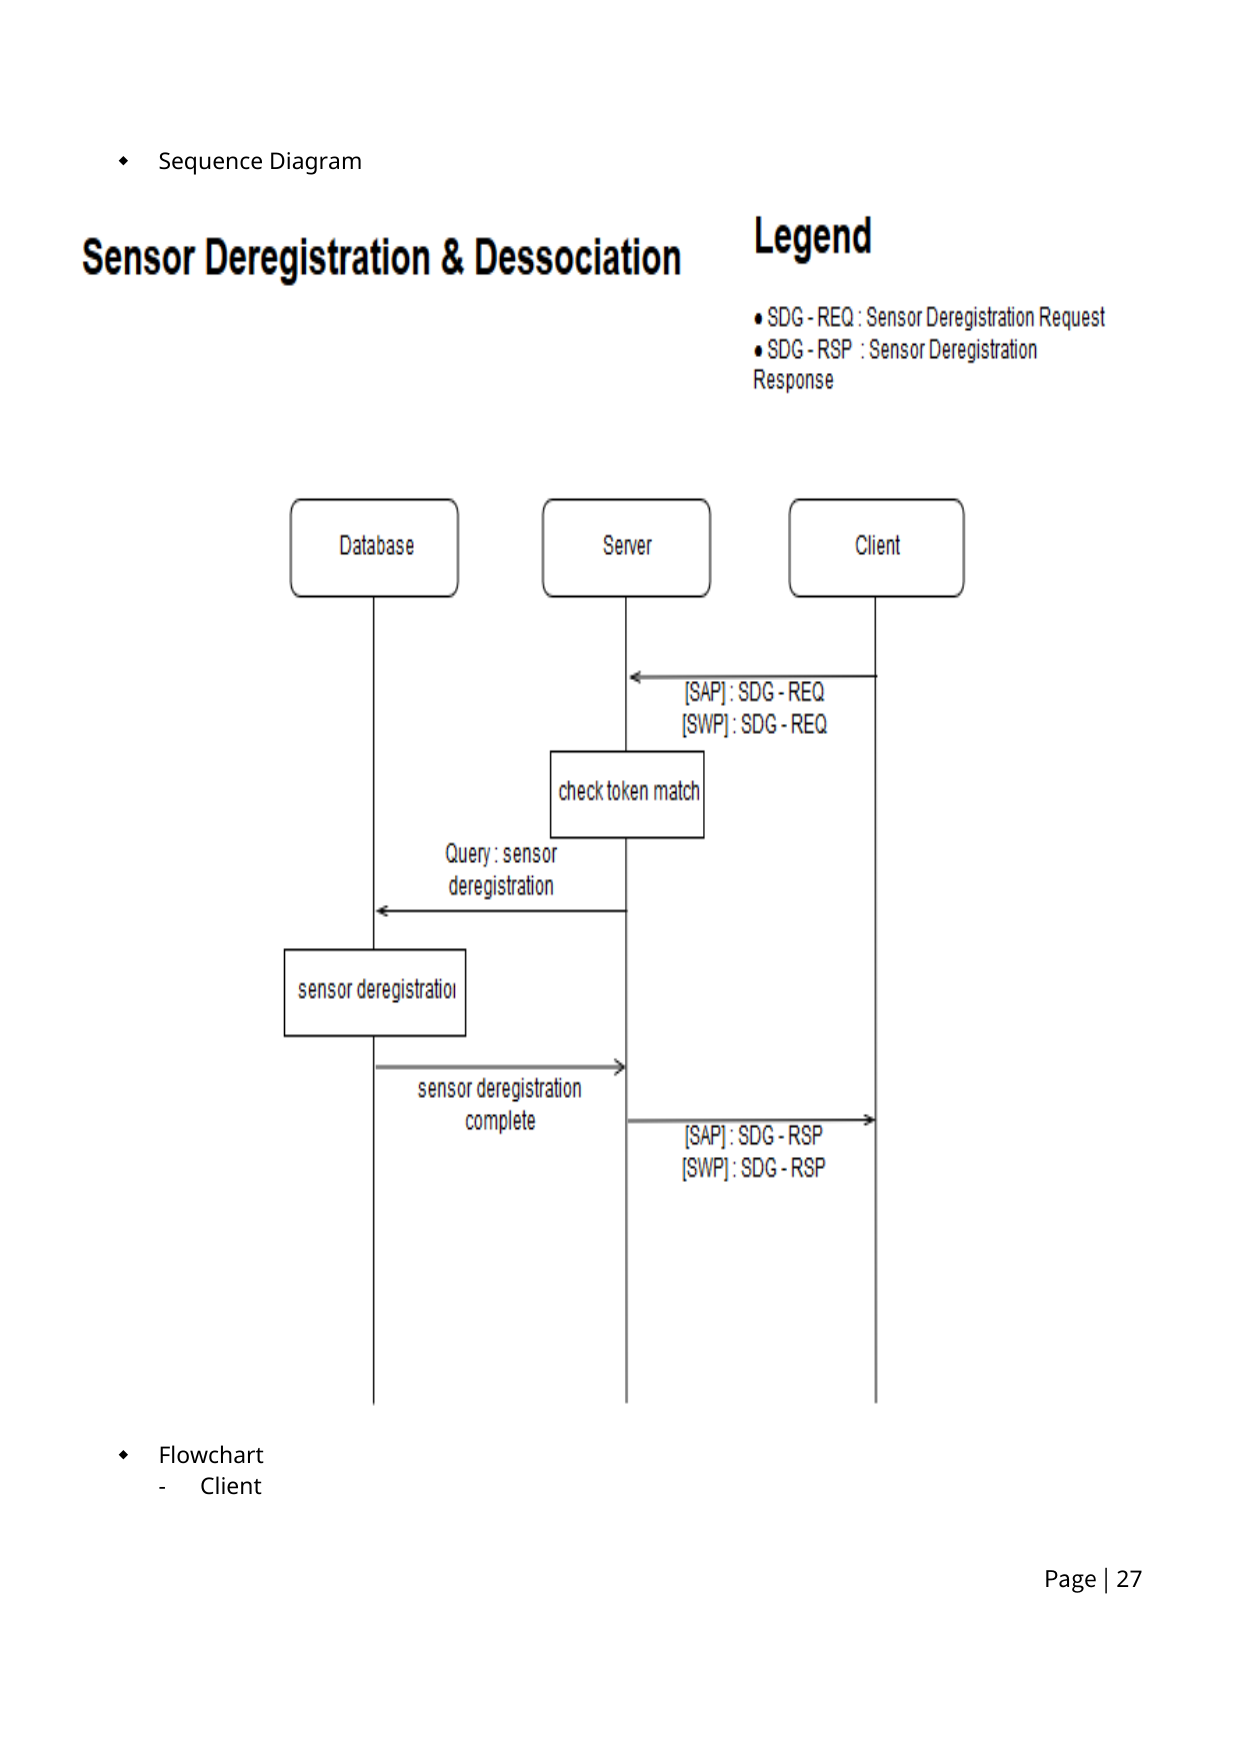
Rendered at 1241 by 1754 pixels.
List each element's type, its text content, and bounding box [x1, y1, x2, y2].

text Flowchart [117, 1439, 1165, 1470]
list Client [158, 1470, 1165, 1501]
picture [75, 176, 1166, 1408]
text Sequence Diagram [117, 145, 1165, 176]
